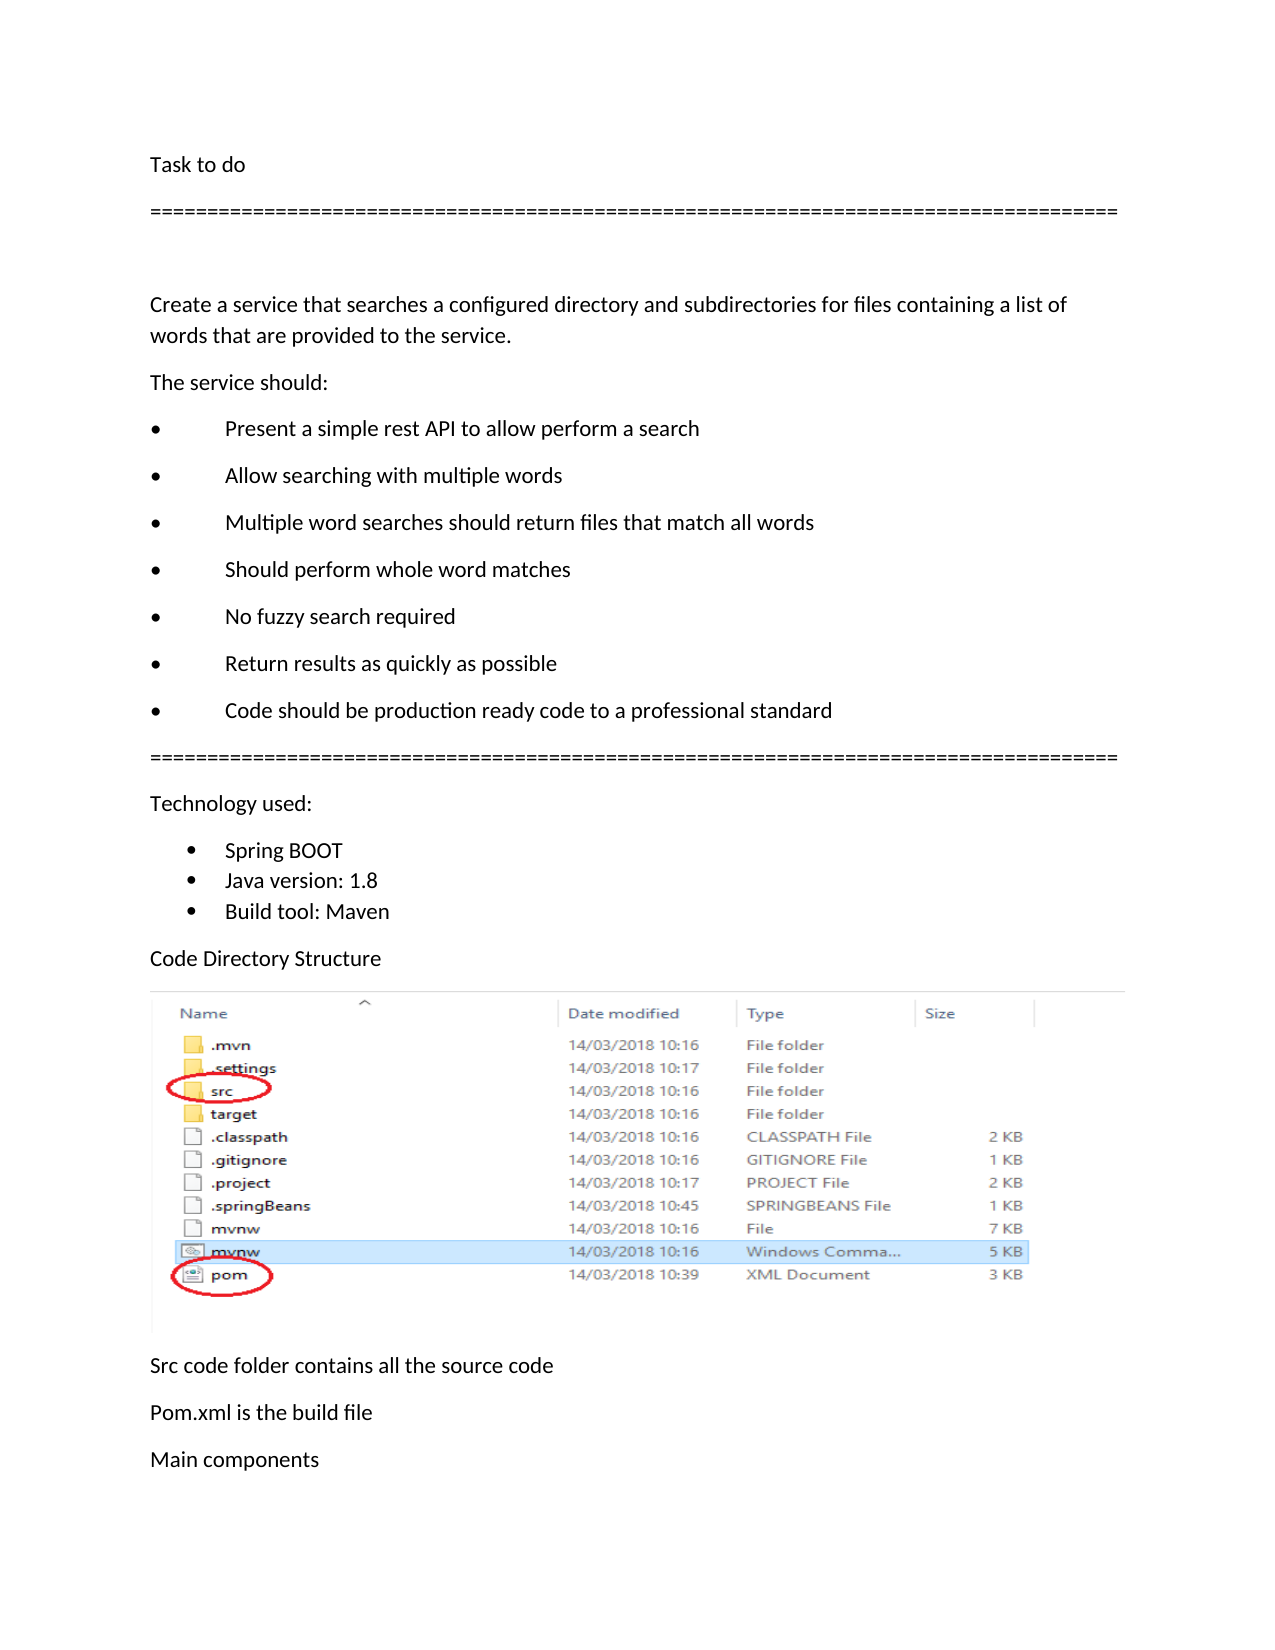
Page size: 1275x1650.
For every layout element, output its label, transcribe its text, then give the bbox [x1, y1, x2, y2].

text Code Directory Structure [150, 944, 1125, 972]
text Src code folder contains all the source code [150, 1352, 1125, 1380]
text The service should: [150, 368, 1125, 396]
list Spring BOOT [187, 836, 1125, 864]
text Main components [150, 1445, 1125, 1473]
text • Multiple word searches should return files that match all words [150, 508, 1125, 536]
text • Should perform whole word matches [150, 555, 1125, 583]
text Create a service that searches a configured directory and subdirectories for files containing a list of words that are provided to the service. [150, 291, 1125, 349]
text • No fuzzy search required [150, 602, 1125, 630]
text Task to do [150, 150, 1125, 178]
text Pom.xml is the build file [150, 1398, 1125, 1427]
list Java version: 1.8 [187, 867, 1125, 895]
text ===================================================================================== [150, 197, 1125, 225]
picture [150, 990, 1125, 1333]
text • Allow searching with multiple words [150, 461, 1125, 489]
list Build tool: Maven [187, 897, 1125, 925]
text ===================================================================================== [150, 743, 1125, 771]
text • Present a simple rest API to allow perform a search [150, 414, 1125, 443]
text Technology used: [150, 789, 1125, 818]
text • Return results as quickly as possible [150, 649, 1125, 677]
text • Code should be production ready code to a professional standard [150, 696, 1125, 724]
